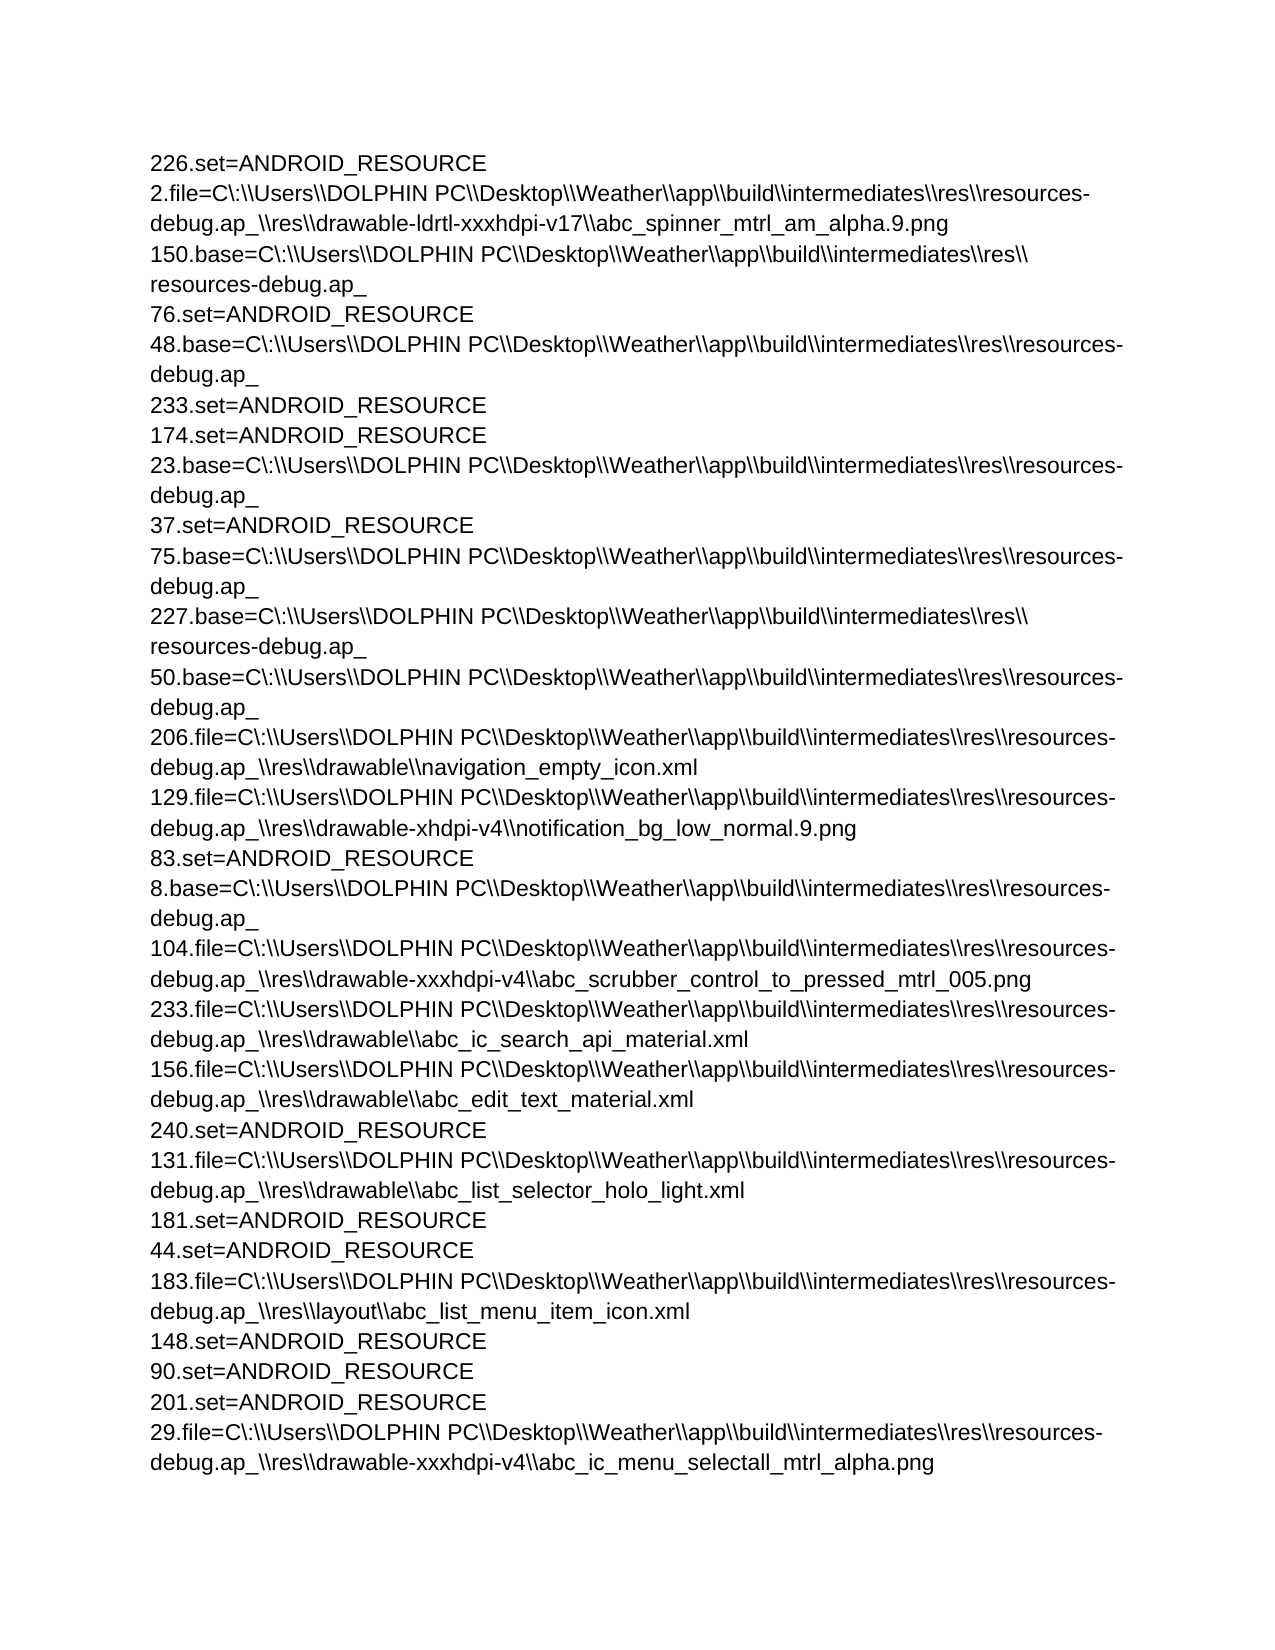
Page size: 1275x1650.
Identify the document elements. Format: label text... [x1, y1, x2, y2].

text 8.base=C\:\\Users\\DOLPHIN PC\\Desktop\\Weather\\app\\build\\intermediates\\res\\resources-debug.ap_ [150, 875, 1125, 932]
text 148.set=ANDROID_RESOURCE [150, 1328, 1125, 1354]
text 104.file=C\:\\Users\\DOLPHIN PC\\Desktop\\Weather\\app\\build\\intermediates\\res\\resources-debug.ap_\\res\\drawable-xxxhdpi-v4\\abc_scrubber_control_to_pressed_mtrl_005.png [150, 935, 1125, 992]
text 131.file=C\:\\Users\\DOLPHIN PC\\Desktop\\Weather\\app\\build\\intermediates\\res\\resources-debug.ap_\\res\\drawable\\abc_list_selector_holo_light.xml [150, 1147, 1125, 1203]
text 201.set=ANDROID_RESOURCE [150, 1388, 1125, 1415]
text 150.base=C\:\\Users\\DOLPHIN PC\\Desktop\\Weather\\app\\build\\intermediates\\res\\resources-debug.ap_ [150, 241, 1125, 297]
text 240.set=ANDROID_RESOURCE [150, 1117, 1125, 1143]
text 156.file=C\:\\Users\\DOLPHIN PC\\Desktop\\Weather\\app\\build\\intermediates\\res\\resources-debug.ap_\\res\\drawable\\abc_edit_text_material.xml [150, 1056, 1125, 1113]
text 37.set=ANDROID_RESOURCE [150, 512, 1125, 539]
text 227.base=C\:\\Users\\DOLPHIN PC\\Desktop\\Weather\\app\\build\\intermediates\\res\\resources-debug.ap_ [150, 603, 1125, 660]
text 29.file=C\:\\Users\\DOLPHIN PC\\Desktop\\Weather\\app\\build\\intermediates\\res\\resources-debug.ap_\\res\\drawable-xxxhdpi-v4\\abc_ic_menu_selectall_mtrl_alpha.png [150, 1419, 1125, 1475]
text 181.set=ANDROID_RESOURCE [150, 1207, 1125, 1234]
text 75.base=C\:\\Users\\DOLPHIN PC\\Desktop\\Weather\\app\\build\\intermediates\\res\\resources-debug.ap_ [150, 543, 1125, 599]
text 233.file=C\:\\Users\\DOLPHIN PC\\Desktop\\Weather\\app\\build\\intermediates\\res\\resources-debug.ap_\\res\\drawable\\abc_ic_search_api_material.xml [150, 996, 1125, 1052]
text 90.set=ANDROID_RESOURCE [150, 1358, 1125, 1385]
text 83.set=ANDROID_RESOURCE [150, 845, 1125, 871]
text 2.file=C\:\\Users\\DOLPHIN PC\\Desktop\\Weather\\app\\build\\intermediates\\res\\resources-debug.ap_\\res\\drawable-ldrtl-xxxhdpi-v17\\abc_spinner_mtrl_am_alpha.9.png [150, 180, 1125, 237]
text 129.file=C\:\\Users\\DOLPHIN PC\\Desktop\\Weather\\app\\build\\intermediates\\res\\resources-debug.ap_\\res\\drawable-xhdpi-v4\\notification_bg_low_normal.9.png [150, 784, 1125, 841]
text 174.set=ANDROID_RESOURCE [150, 422, 1125, 448]
text 183.file=C\:\\Users\\DOLPHIN PC\\Desktop\\Weather\\app\\build\\intermediates\\res\\resources-debug.ap_\\res\\layout\\abc_list_menu_item_icon.xml [150, 1268, 1125, 1324]
text 23.base=C\:\\Users\\DOLPHIN PC\\Desktop\\Weather\\app\\build\\intermediates\\res\\resources-debug.ap_ [150, 452, 1125, 509]
text 233.set=ANDROID_RESOURCE [150, 392, 1125, 418]
text 76.set=ANDROID_RESOURCE [150, 301, 1125, 327]
text 44.set=ANDROID_RESOURCE [150, 1237, 1125, 1264]
text 48.base=C\:\\Users\\DOLPHIN PC\\Desktop\\Weather\\app\\build\\intermediates\\res\\resources-debug.ap_ [150, 331, 1125, 388]
text 226.set=ANDROID_RESOURCE [150, 150, 1125, 176]
text 50.base=C\:\\Users\\DOLPHIN PC\\Desktop\\Weather\\app\\build\\intermediates\\res\\resources-debug.ap_ [150, 663, 1125, 720]
text 206.file=C\:\\Users\\DOLPHIN PC\\Desktop\\Weather\\app\\build\\intermediates\\res\\resources-debug.ap_\\res\\drawable\\navigation_empty_icon.xml [150, 724, 1125, 781]
